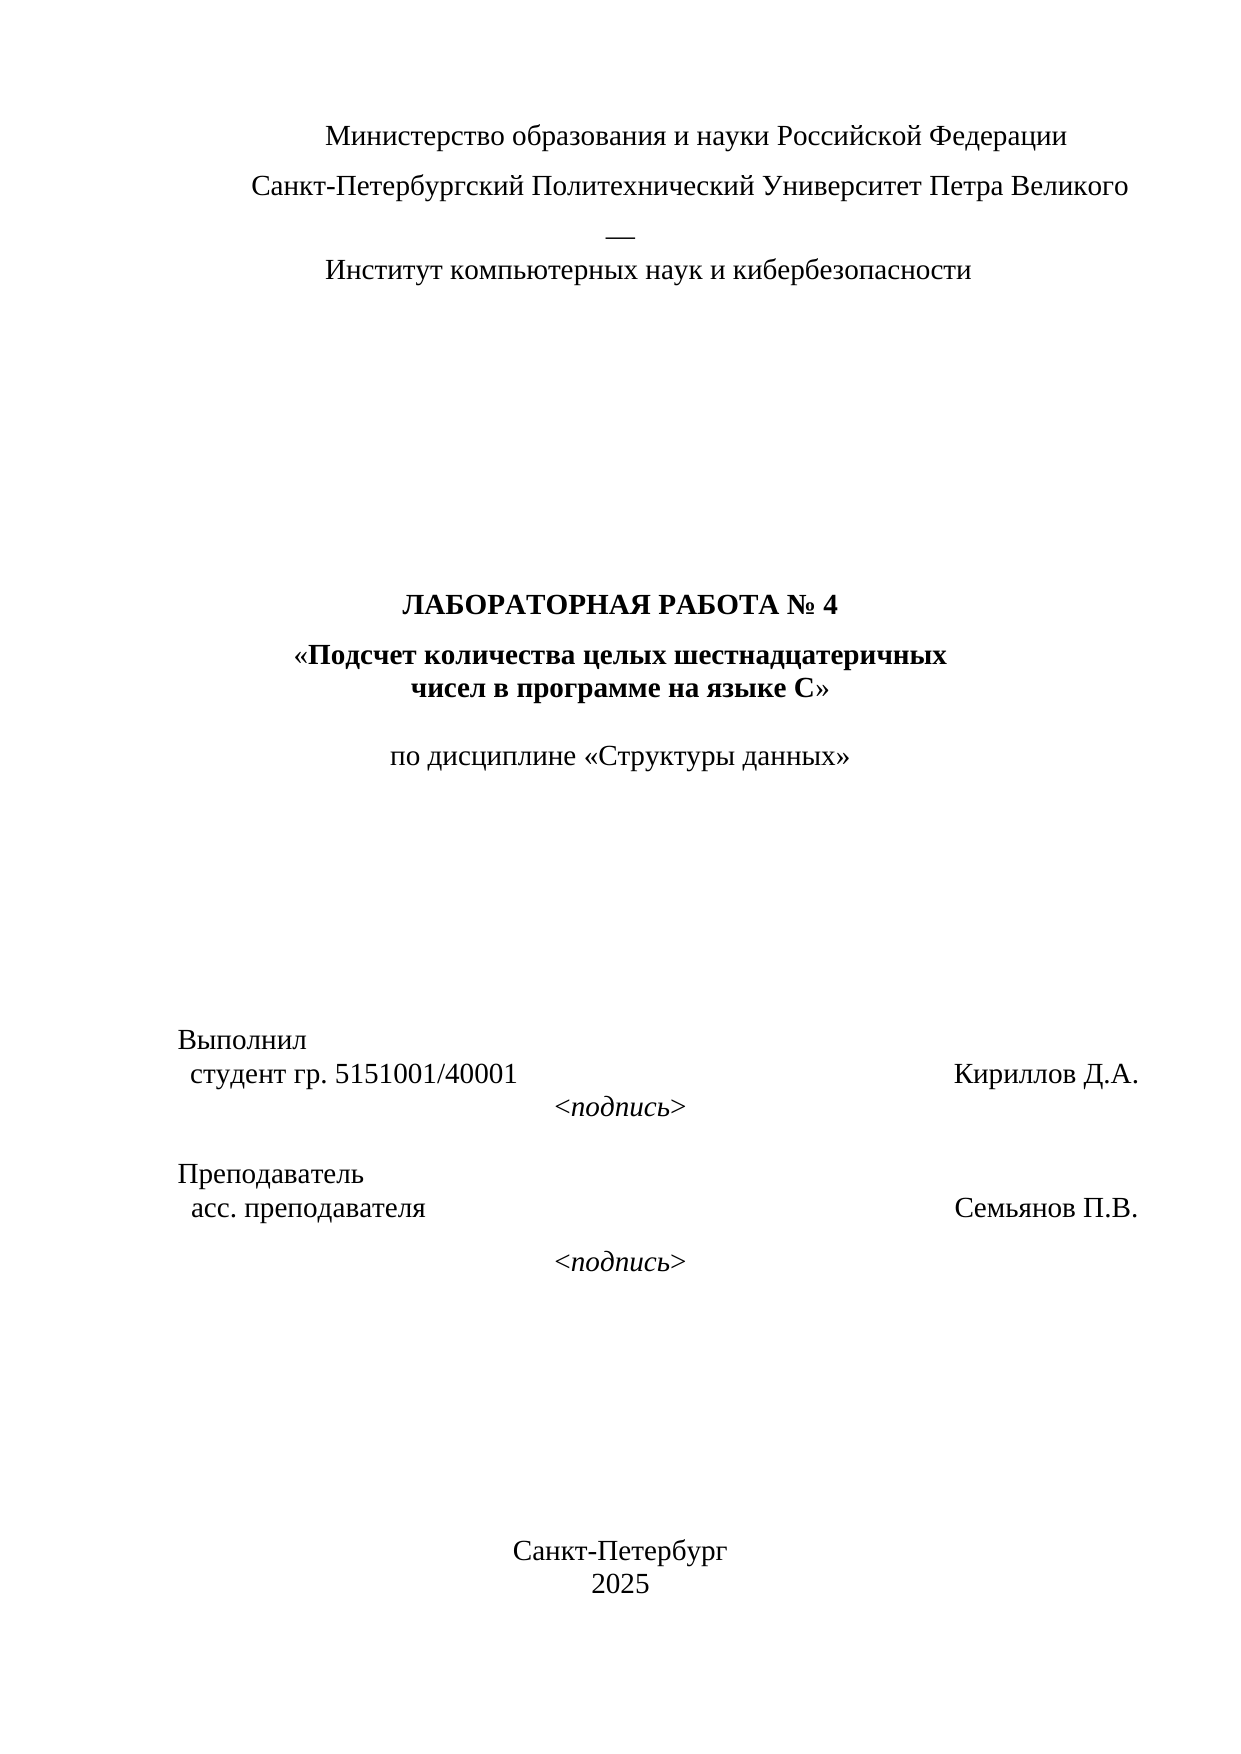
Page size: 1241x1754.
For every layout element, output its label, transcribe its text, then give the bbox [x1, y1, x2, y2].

list <подпись> [89, 1089, 1152, 1123]
list Преподаватель [177, 1156, 1152, 1190]
list «Подсчет количества целых шестнадцатеричных [89, 637, 1152, 671]
text <подпись> [89, 1244, 1152, 1278]
list по дисциплине «Структуры данных» [89, 738, 1152, 771]
text Министерство образования и науки Российской Федерации [162, 118, 1152, 152]
text ЛАБОРАТОРНАЯ РАБОТА № 4 [89, 587, 1152, 620]
text Санкт-Петербургский Политехнический Университет Петра Великого [177, 168, 1152, 202]
list чисел в программе на языке С» [89, 671, 1152, 704]
list Санкт-Петербург [89, 1533, 1152, 1567]
list 2025 [89, 1567, 1152, 1600]
list студент гр. 5151001/40001 Кириллов Д.А. [177, 1056, 1152, 1089]
list Выполнил [177, 1022, 1152, 1056]
list асс. преподавателя Семьянов П.В. [177, 1190, 1152, 1223]
text Институт компьютерных наук и кибербезопасности [236, 252, 1152, 286]
list — [89, 218, 1152, 252]
